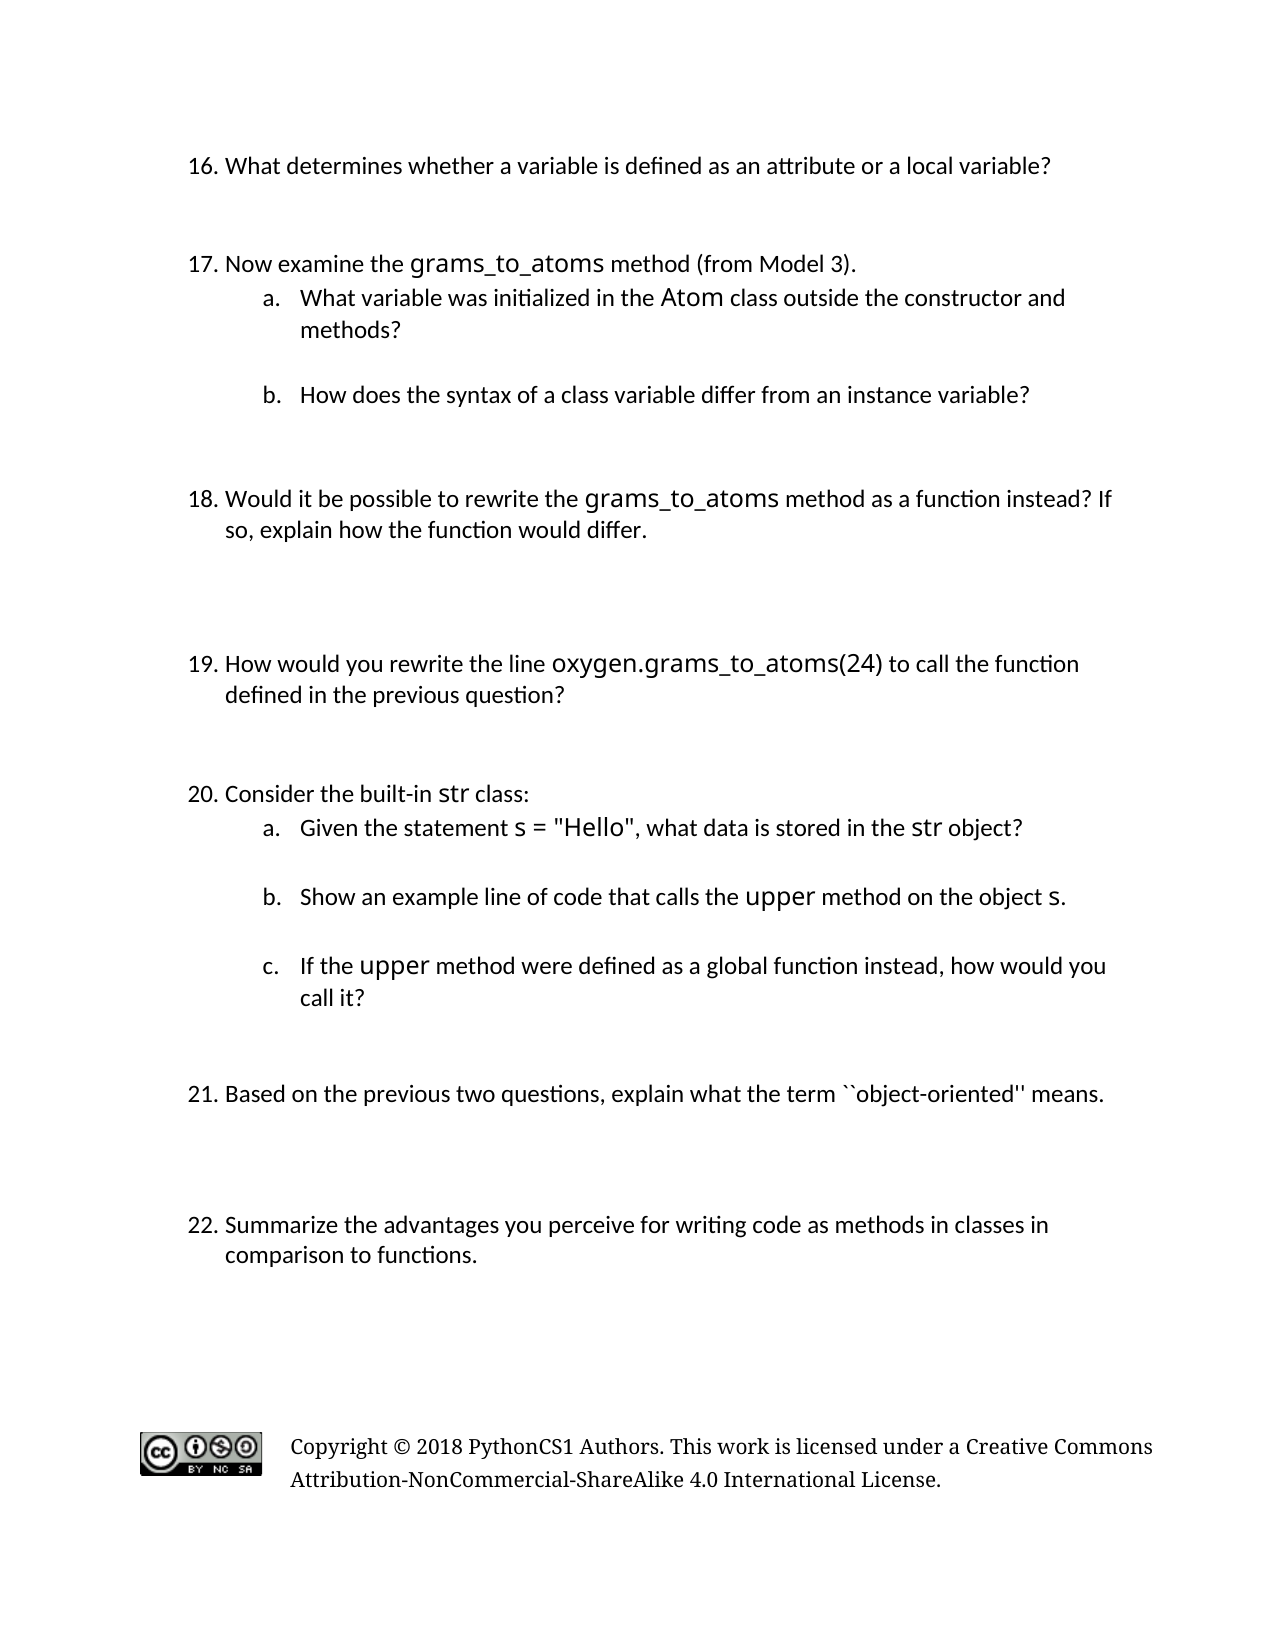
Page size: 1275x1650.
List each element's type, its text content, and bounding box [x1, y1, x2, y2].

list Now examine the grams_to_atoms method (from Model 3). [187, 246, 1125, 280]
list Given the statement s = "Hello", what data is stored in the str object? [262, 809, 1125, 843]
list Would it be possible to rewrite the grams_to_atoms method as a function instead? If so, explain how the function would differ. [187, 480, 1125, 545]
list Consider the built-in str class: [187, 775, 1125, 809]
list How would you rewrite the line oxygen.grams_to_atoms(24) to call the function defined in the previous question? [187, 645, 1125, 710]
list What determines whether a variable is defined as an attribute or a local variable? [187, 150, 1125, 181]
list Summarize the advantages you perceive for writing code as methods in classes in comparison to functions. [187, 1209, 1125, 1270]
list Based on the previous two questions, explain what the term ``object-oriented'' means. [187, 1078, 1125, 1108]
list How does the syntax of a class variable differ from an instance variable? [262, 380, 1125, 410]
list If the upper method were defined as a global function instead, how would you call it? [262, 948, 1125, 1012]
list What variable was initialized in the Atom class outside the constructor and methods? [262, 280, 1125, 345]
picture [140, 1432, 263, 1476]
list Show an example line of code that calls the upper method on the object s. [262, 878, 1125, 913]
